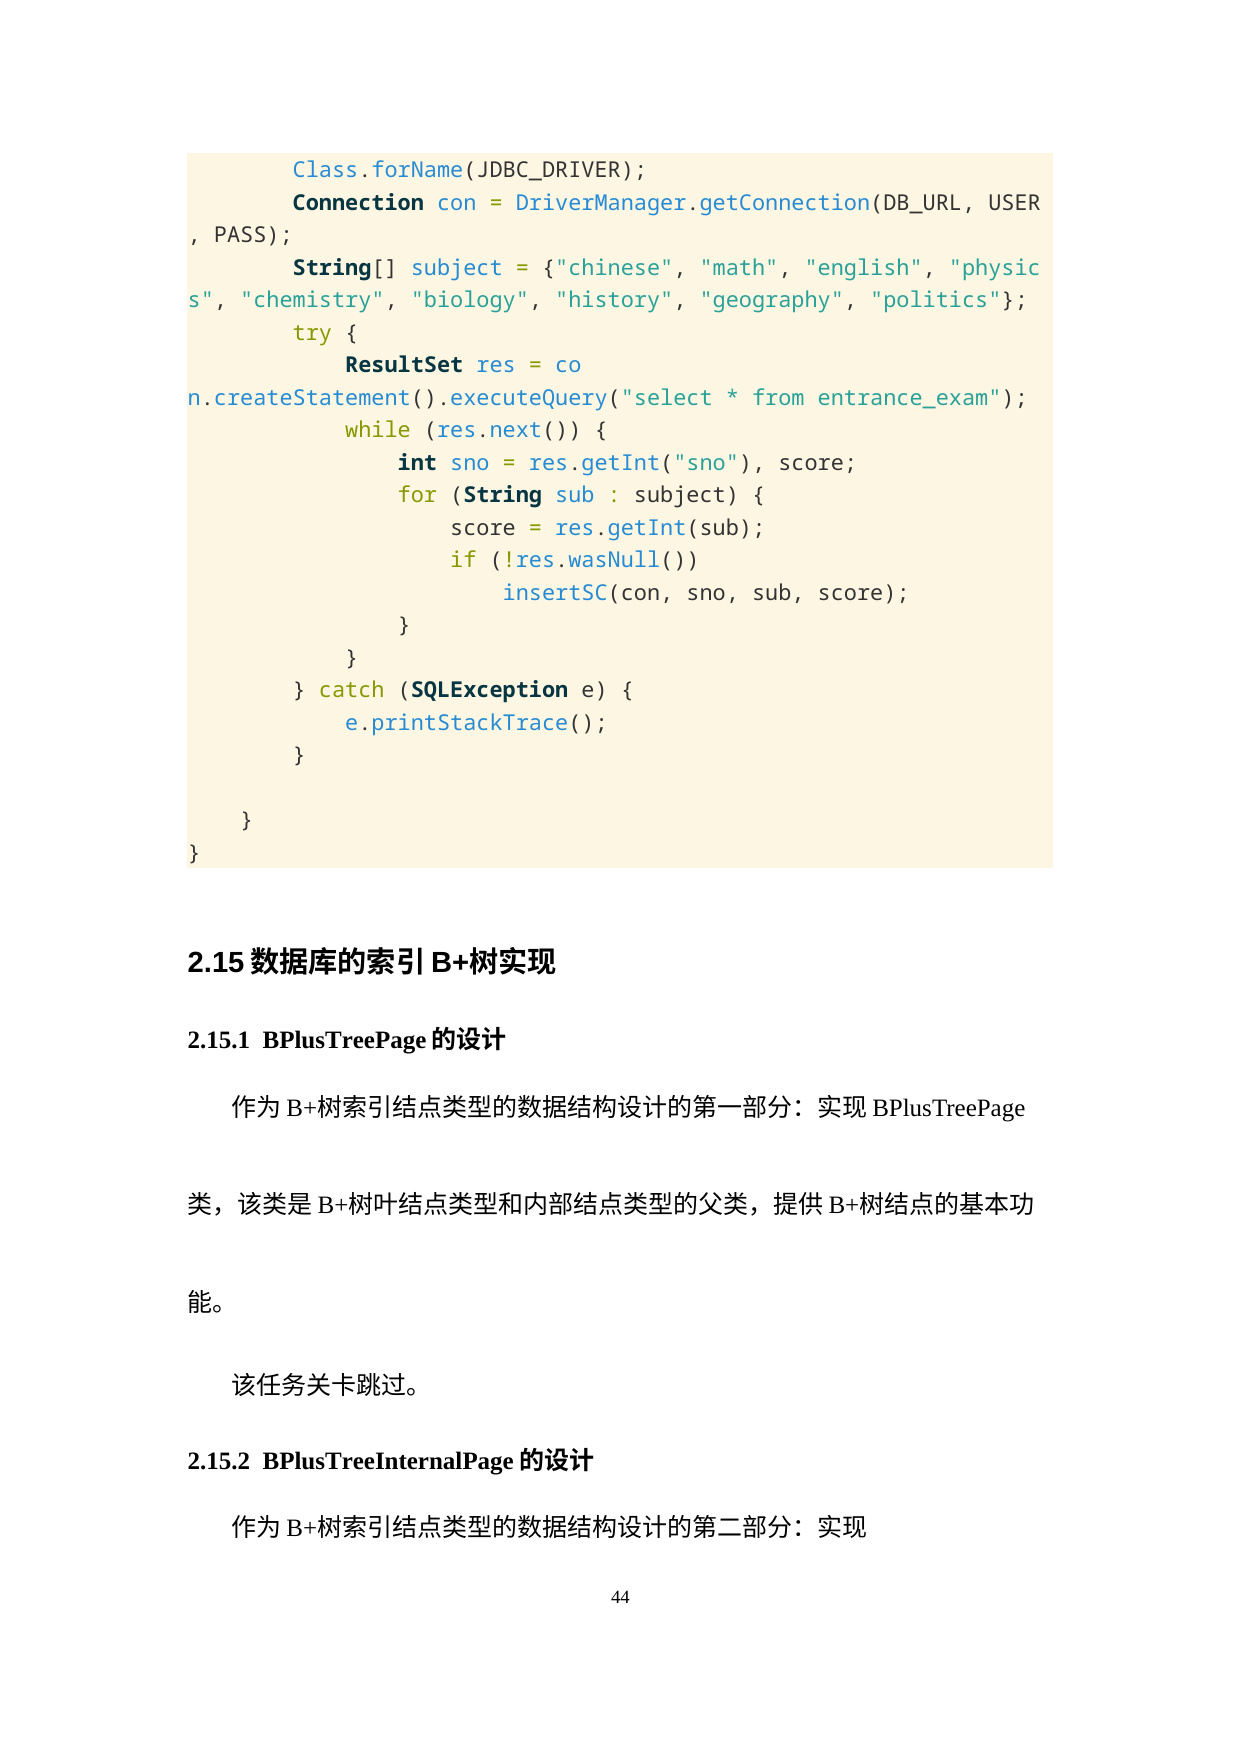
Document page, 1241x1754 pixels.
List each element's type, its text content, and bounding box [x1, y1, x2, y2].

text Connection con = DriverManager.getConnection(DB_URL, USER, PASS); [187, 186, 1053, 251]
text 该任务关卡跳过。 [187, 1351, 1053, 1416]
subtitle BPlusTreeInternalPage的设计 [187, 1440, 1053, 1476]
subtitle 数据库的索引B+树实现 [187, 927, 1053, 992]
text } catch (SQLException e) { [187, 673, 1053, 706]
text String[] subject = {"chinese", "math", "english", "physics", "chemistry", "biology", "history", "geography", "politics"}; [187, 251, 1053, 316]
subtitle BPlusTreePage的设计 [187, 1020, 1053, 1056]
text Class.forName(JDBC_DRIVER); [187, 153, 1053, 186]
text try { [187, 316, 1053, 348]
text ResultSet res = con.createStatement().executeQuery("select * from entrance_exam"); [187, 348, 1053, 413]
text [187, 1493, 1053, 1558]
text } [187, 836, 1053, 868]
text } [187, 738, 1053, 771]
text e.printStackTrace(); [187, 706, 1053, 738]
text for (String sub : subject) { [187, 478, 1053, 511]
text if (!res.wasNull()) [187, 543, 1053, 576]
text score = res.getInt(sub); [187, 511, 1053, 543]
text int sno = res.getInt("sno"), score; [187, 446, 1053, 478]
text } [187, 608, 1053, 641]
text 作为B+树索引结点类型的数据结构设计的第一部分：实现BPlusTreePage类，该类是B+树叶结点类型和内部结点类型的父类，提供B+树结点的基本功能。 [187, 1073, 1053, 1333]
text } [187, 641, 1053, 673]
text while (res.next()) { [187, 413, 1053, 446]
text } [187, 803, 1053, 836]
text insertSC(con, sno, sub, score); [187, 576, 1053, 608]
